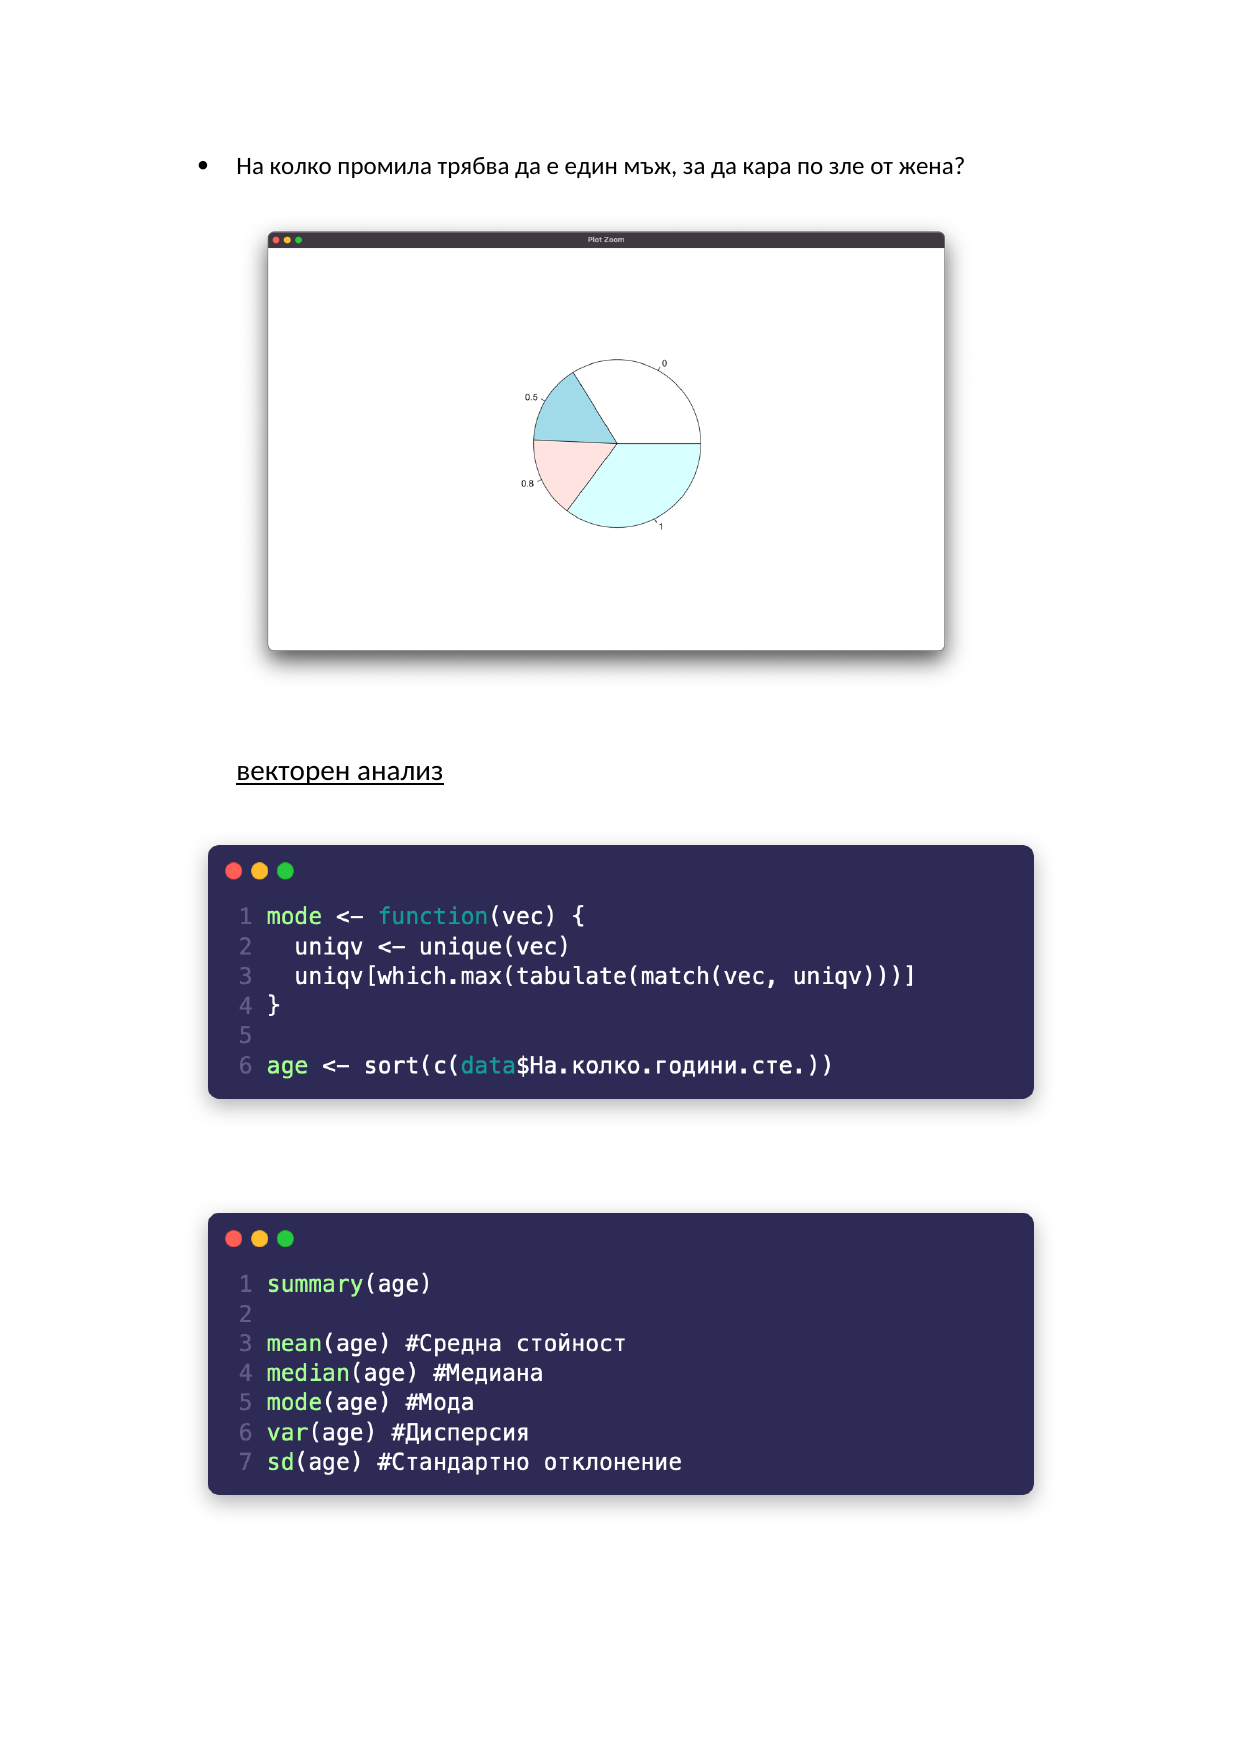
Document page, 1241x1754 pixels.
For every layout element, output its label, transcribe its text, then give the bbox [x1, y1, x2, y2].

list векторен анализ [236, 752, 1090, 788]
list На колко промила трябва да е един мъж, за да кара по зле от жена? [199, 150, 1090, 181]
picture [150, 788, 1091, 1552]
picture [236, 211, 976, 692]
